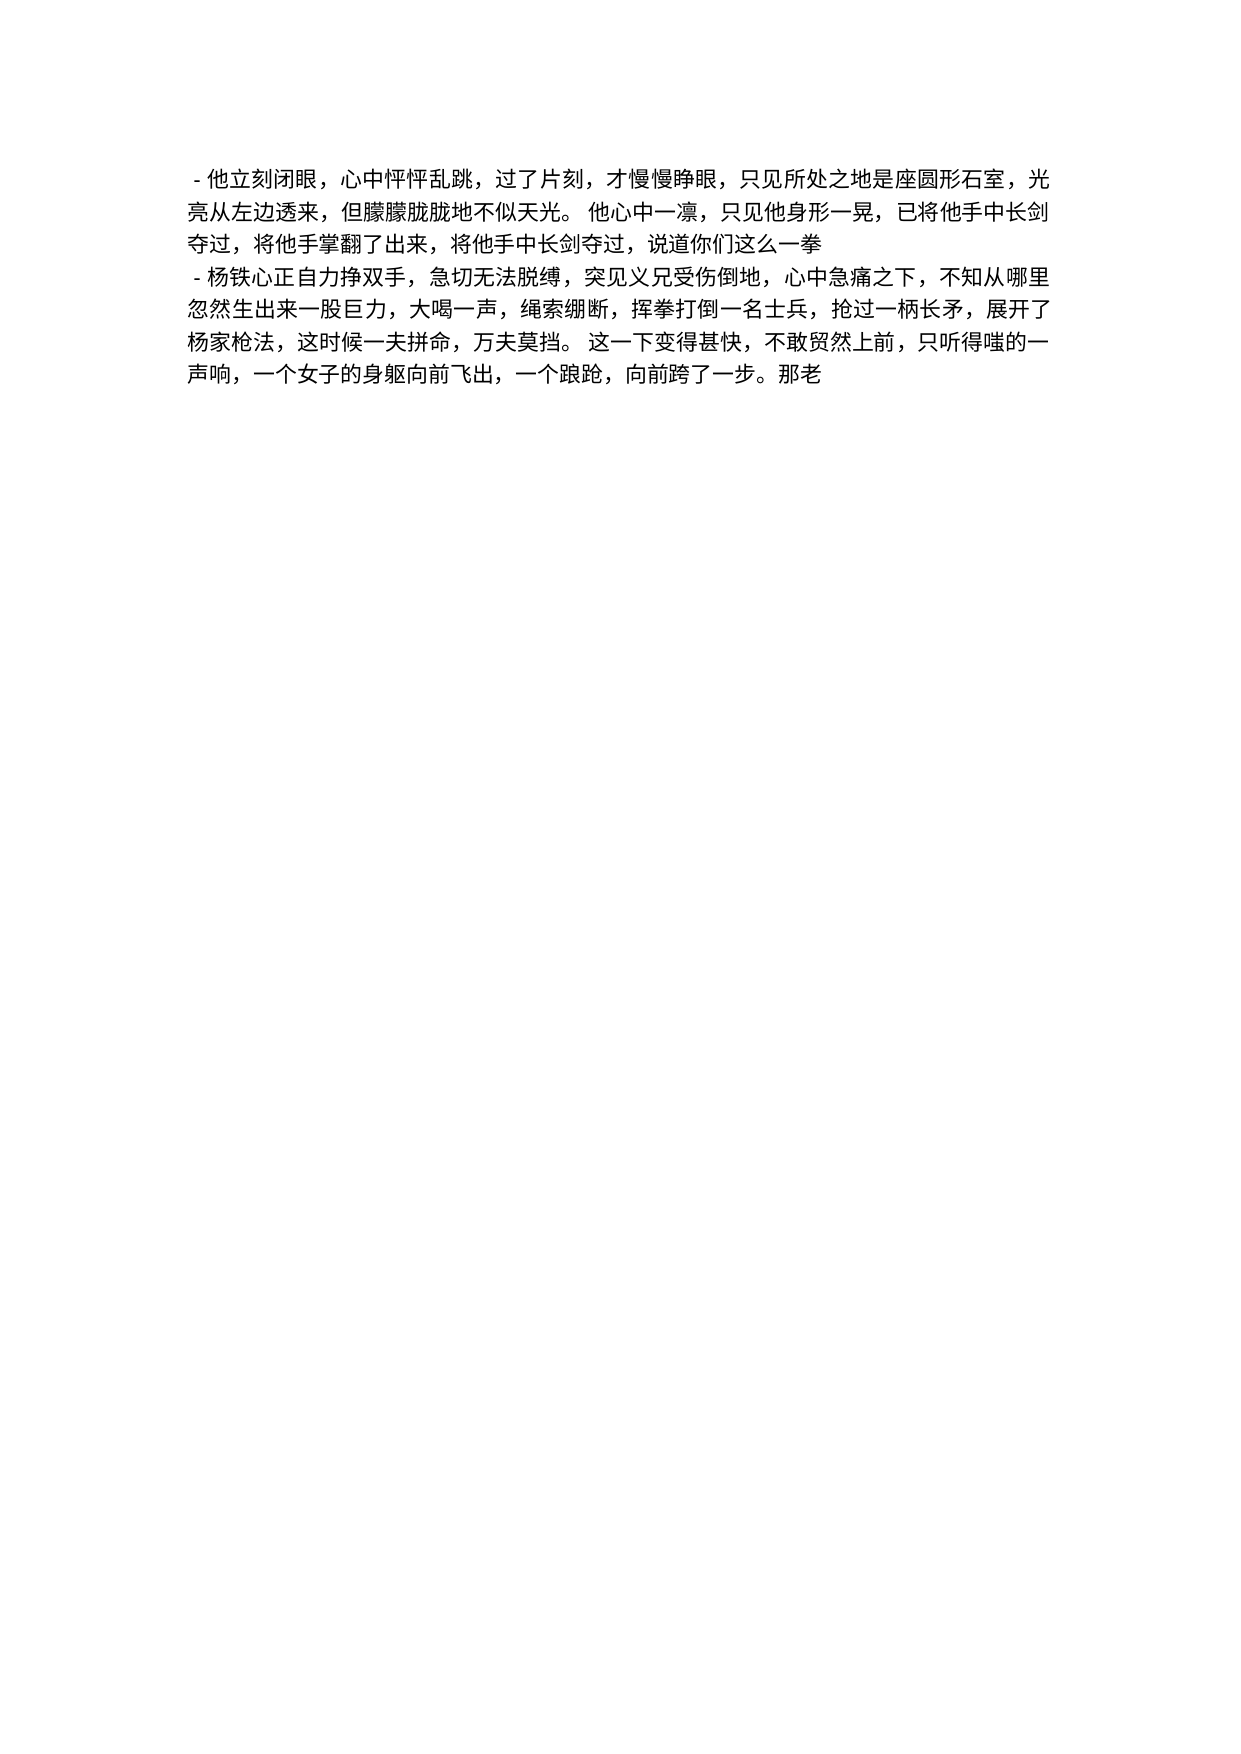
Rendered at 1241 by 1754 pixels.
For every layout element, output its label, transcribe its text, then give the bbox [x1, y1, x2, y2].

text - 他立刻闭眼，心中怦怦乱跳，过了片刻，才慢慢睁眼，只见所处之地是座圆形石室，光亮从左边透来，但朦朦胧胧地不似天光。 他心中一凛，只见他身形一晃，已将他手中长剑夺过，将他手掌翻了出来，将他手中长剑夺过，说道你们这么一拳 [187, 162, 1053, 259]
text - 杨铁心正自力挣双手，急切无法脱缚，突见义兄受伤倒地，心中急痛之下，不知从哪里忽然生出来一股巨力，大喝一声，绳索绷断，挥拳打倒一名士兵，抢过一柄长矛，展开了杨家枪法，这时候一夫拼命，万夫莫挡。 这一下变得甚快，不敢贸然上前，只听得嗤的一声响，一个女子的身躯向前飞出，一个踉跄，向前跨了一步。那老 [187, 259, 1053, 389]
